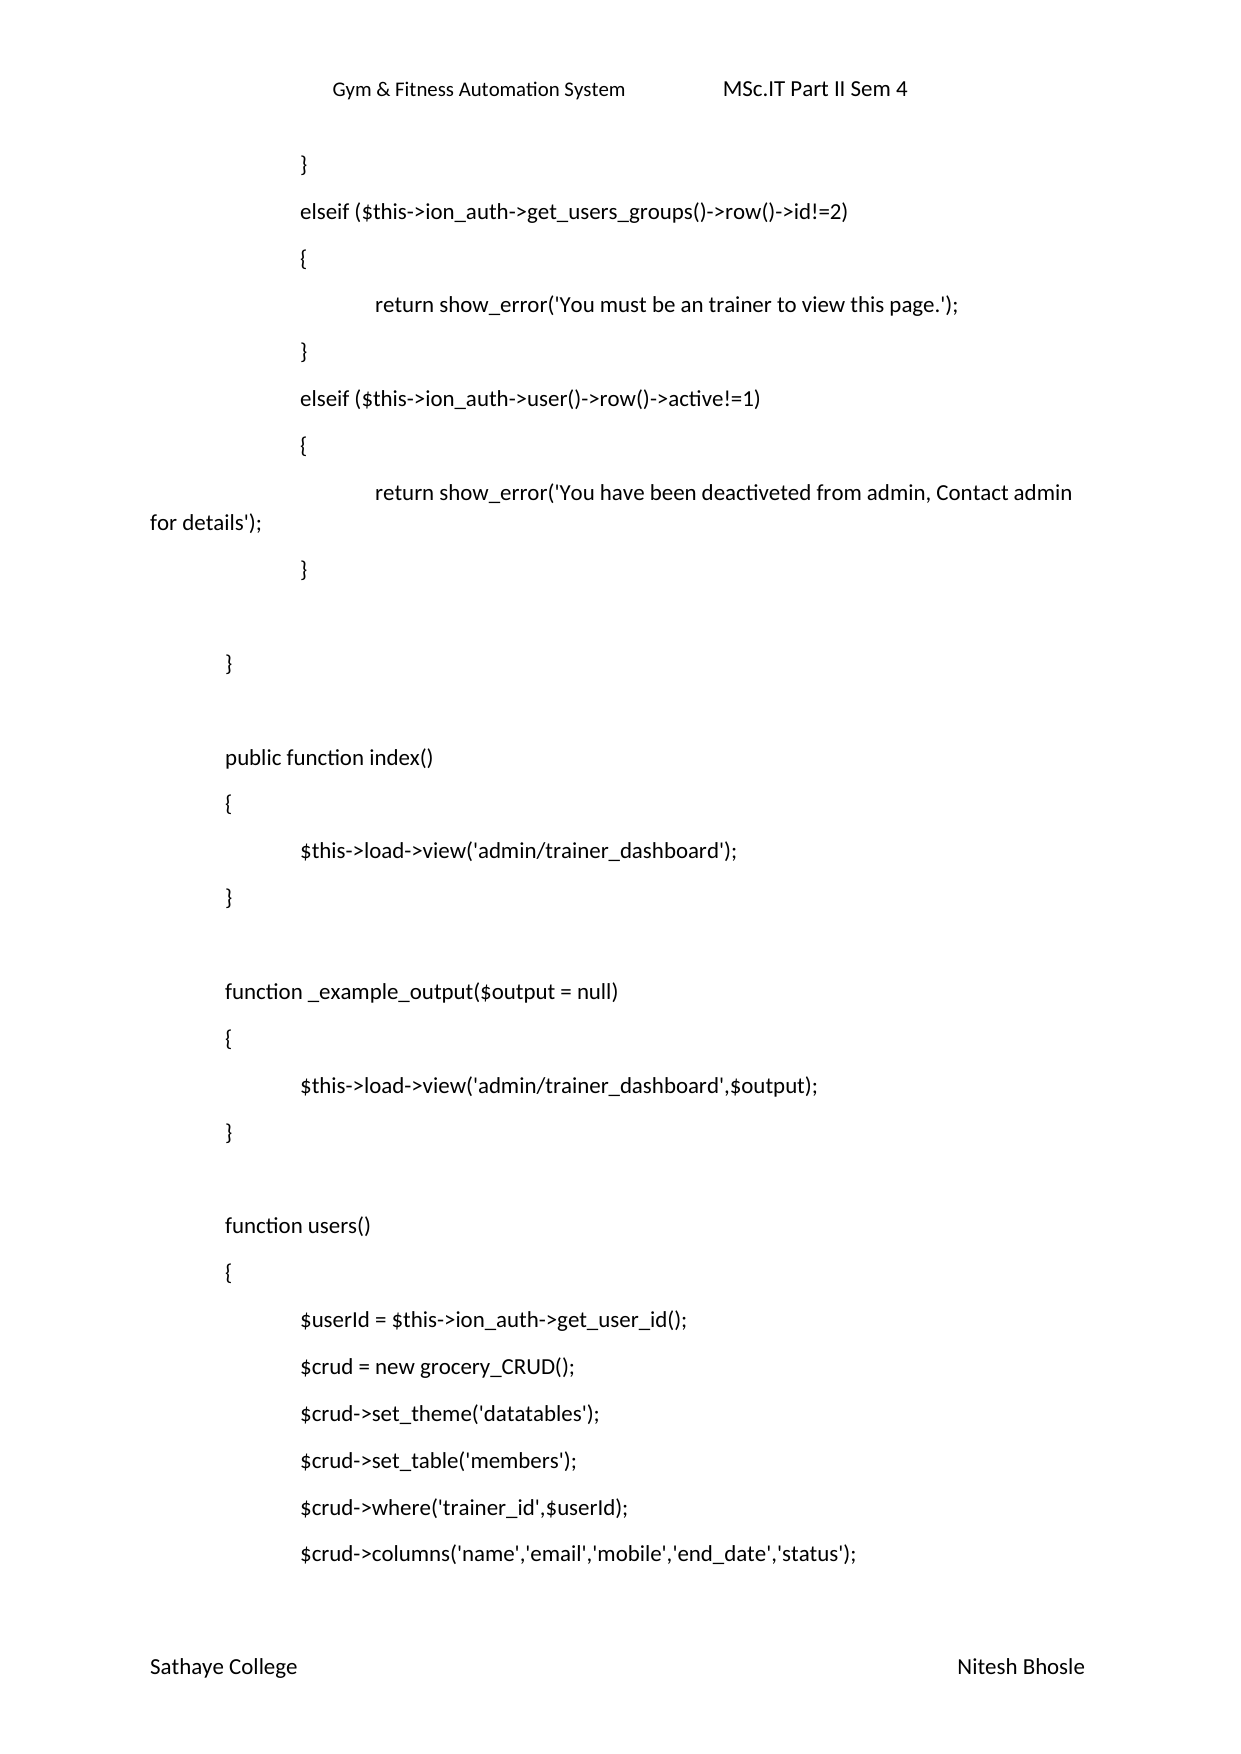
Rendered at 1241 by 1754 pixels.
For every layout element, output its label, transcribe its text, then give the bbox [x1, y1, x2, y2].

text elseif ($this->ion_auth->get_users_groups()->row()->id!=2) [150, 197, 1090, 225]
text { [150, 431, 1090, 459]
text } [150, 649, 1090, 677]
text { [150, 1024, 1090, 1052]
text function users() [150, 1211, 1090, 1239]
text public function index() [150, 743, 1090, 771]
text } [150, 883, 1090, 911]
text $userId = $this->ion_auth->get_user_id(); [150, 1305, 1090, 1333]
text $this->load->view('admin/trainer_dashboard',$output); [150, 1071, 1090, 1099]
text $crud = new grocery_CRUD(); [150, 1352, 1090, 1380]
text } [150, 337, 1090, 366]
text { [150, 789, 1090, 818]
text function _example_output($output = null) [150, 977, 1090, 1005]
text $this->load->view('admin/trainer_dashboard'); [150, 836, 1090, 864]
text } [150, 1118, 1090, 1146]
text return show_error('You have been deactiveted from admin, Contact admin for details'); [150, 478, 1090, 536]
text { [150, 244, 1090, 272]
text { [150, 1258, 1090, 1286]
text $crud->columns('name','email','mobile','end_date','status'); [150, 1539, 1090, 1568]
text $crud->set_theme('datatables'); [150, 1399, 1090, 1427]
text } [150, 150, 1090, 178]
text return show_error('You must be an trainer to view this page.'); [150, 291, 1090, 319]
text } [150, 555, 1090, 583]
text elseif ($this->ion_auth->user()->row()->active!=1) [150, 384, 1090, 412]
text $crud->set_table('members'); [150, 1446, 1090, 1474]
text $crud->where('trainer_id',$userId); [150, 1493, 1090, 1521]
